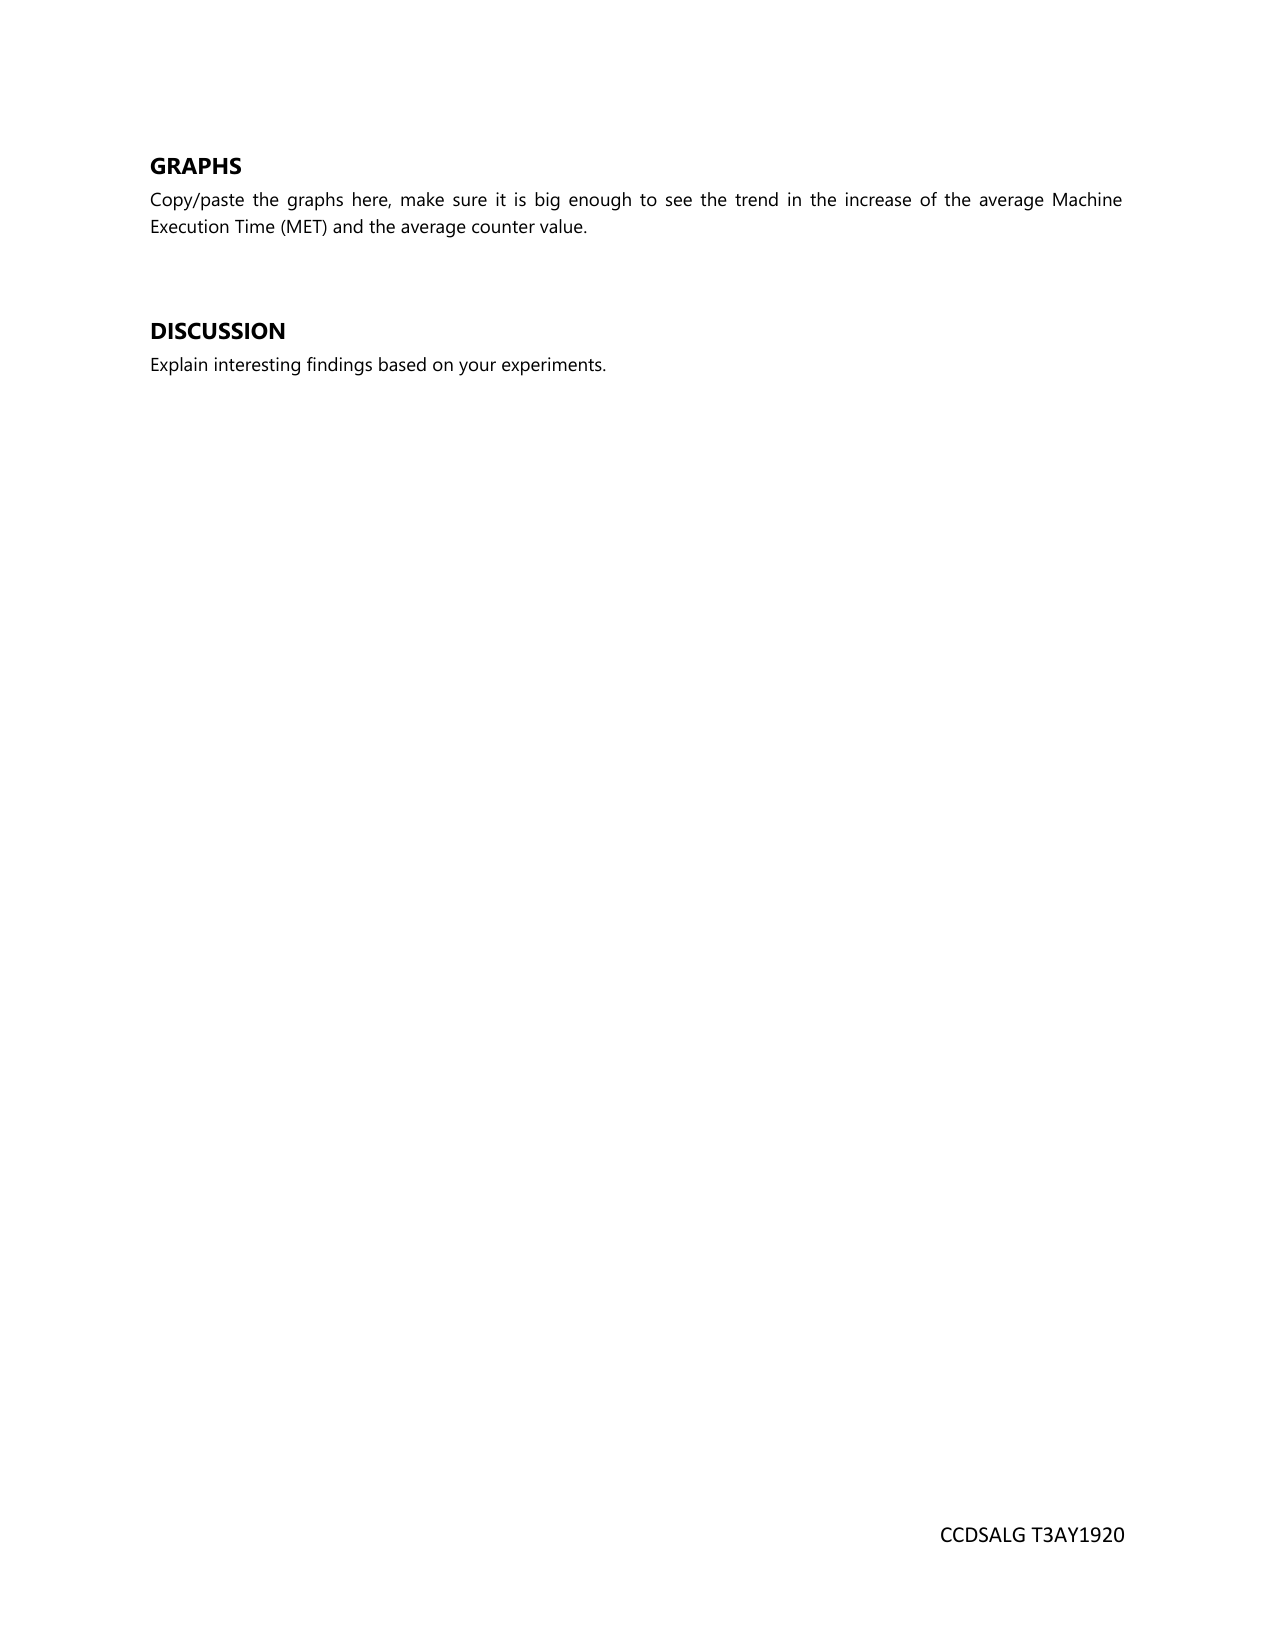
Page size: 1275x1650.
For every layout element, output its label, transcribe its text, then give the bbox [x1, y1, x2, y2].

text Copy/paste the graphs here, make sure it is big enough to see the trend in the increase of the average Machine Execution Time (MET) and the average counter value. [150, 186, 1125, 238]
text Explain interesting findings based on your experiments. [150, 351, 1125, 376]
text GRAPHS [150, 150, 1125, 181]
text DISCUSSION [150, 315, 1125, 346]
